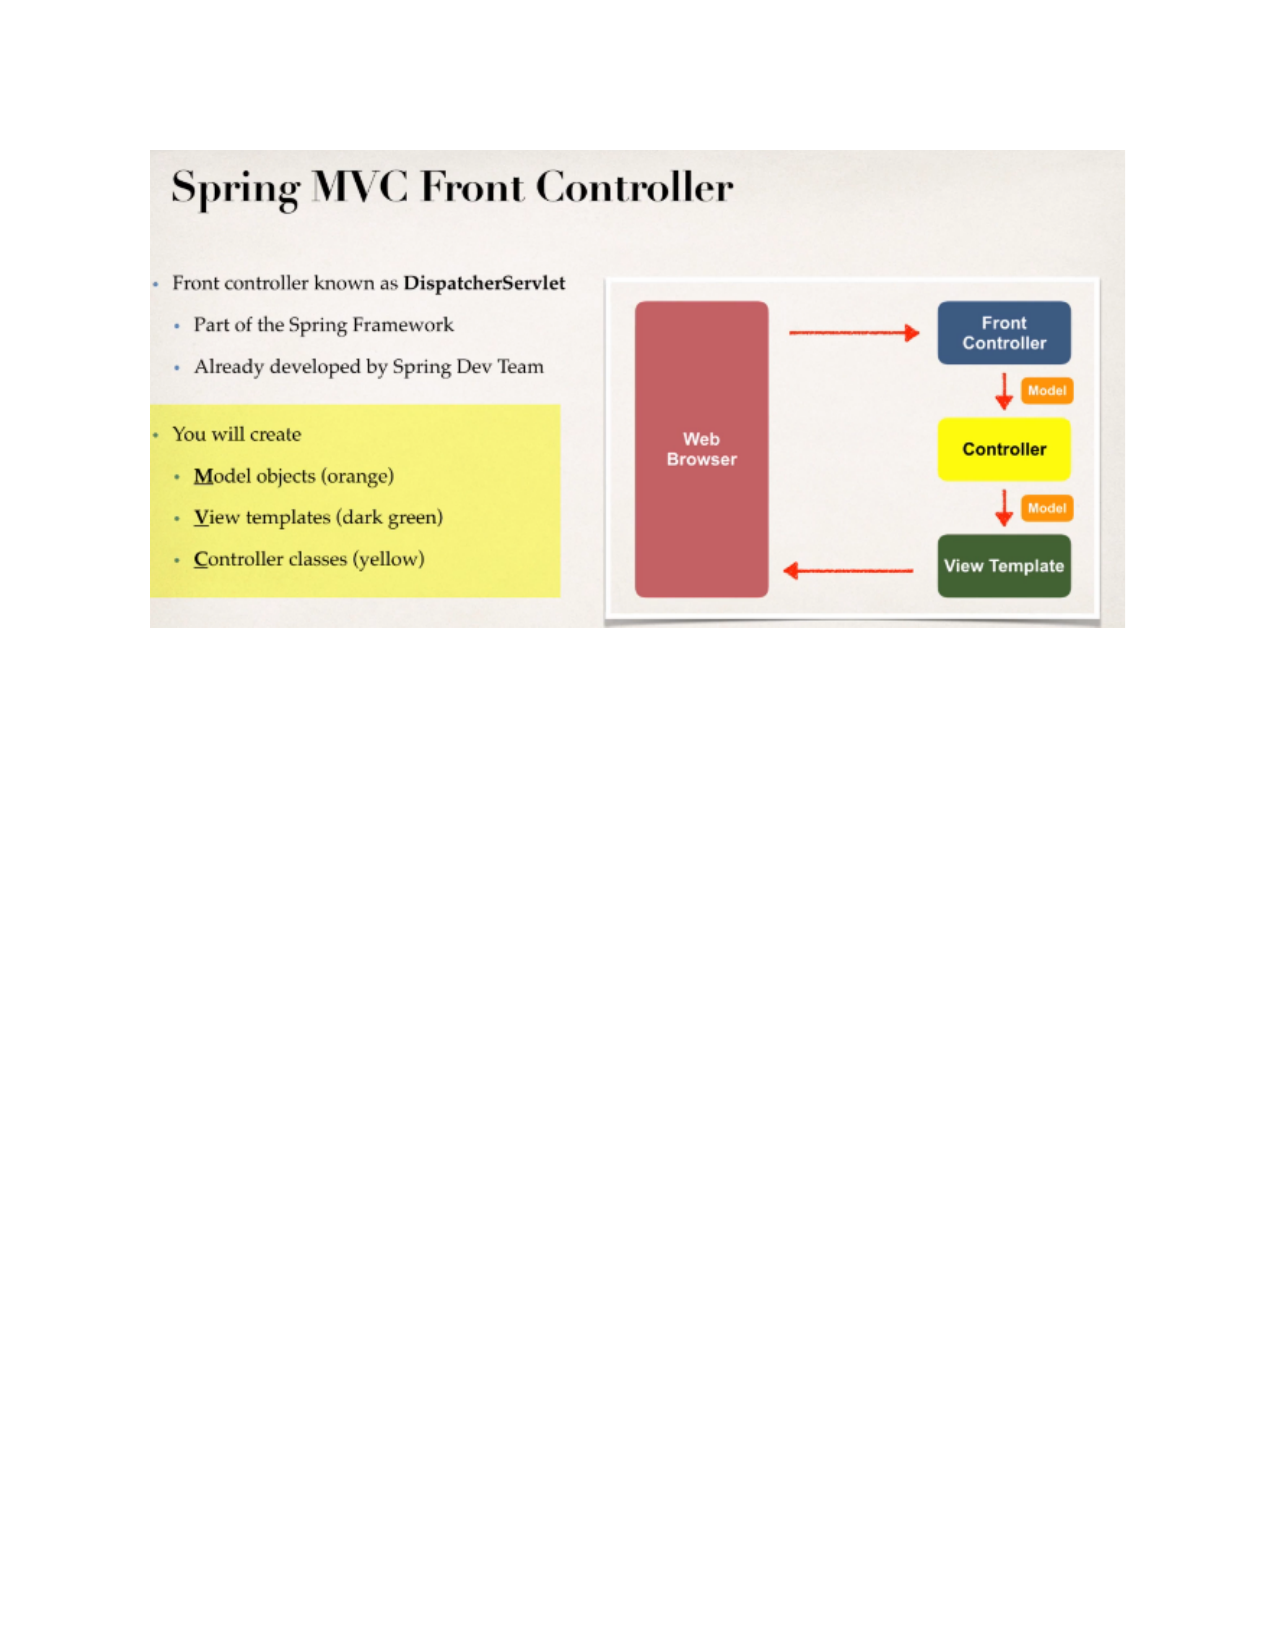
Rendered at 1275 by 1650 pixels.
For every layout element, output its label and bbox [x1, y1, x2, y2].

picture [150, 150, 1125, 628]
